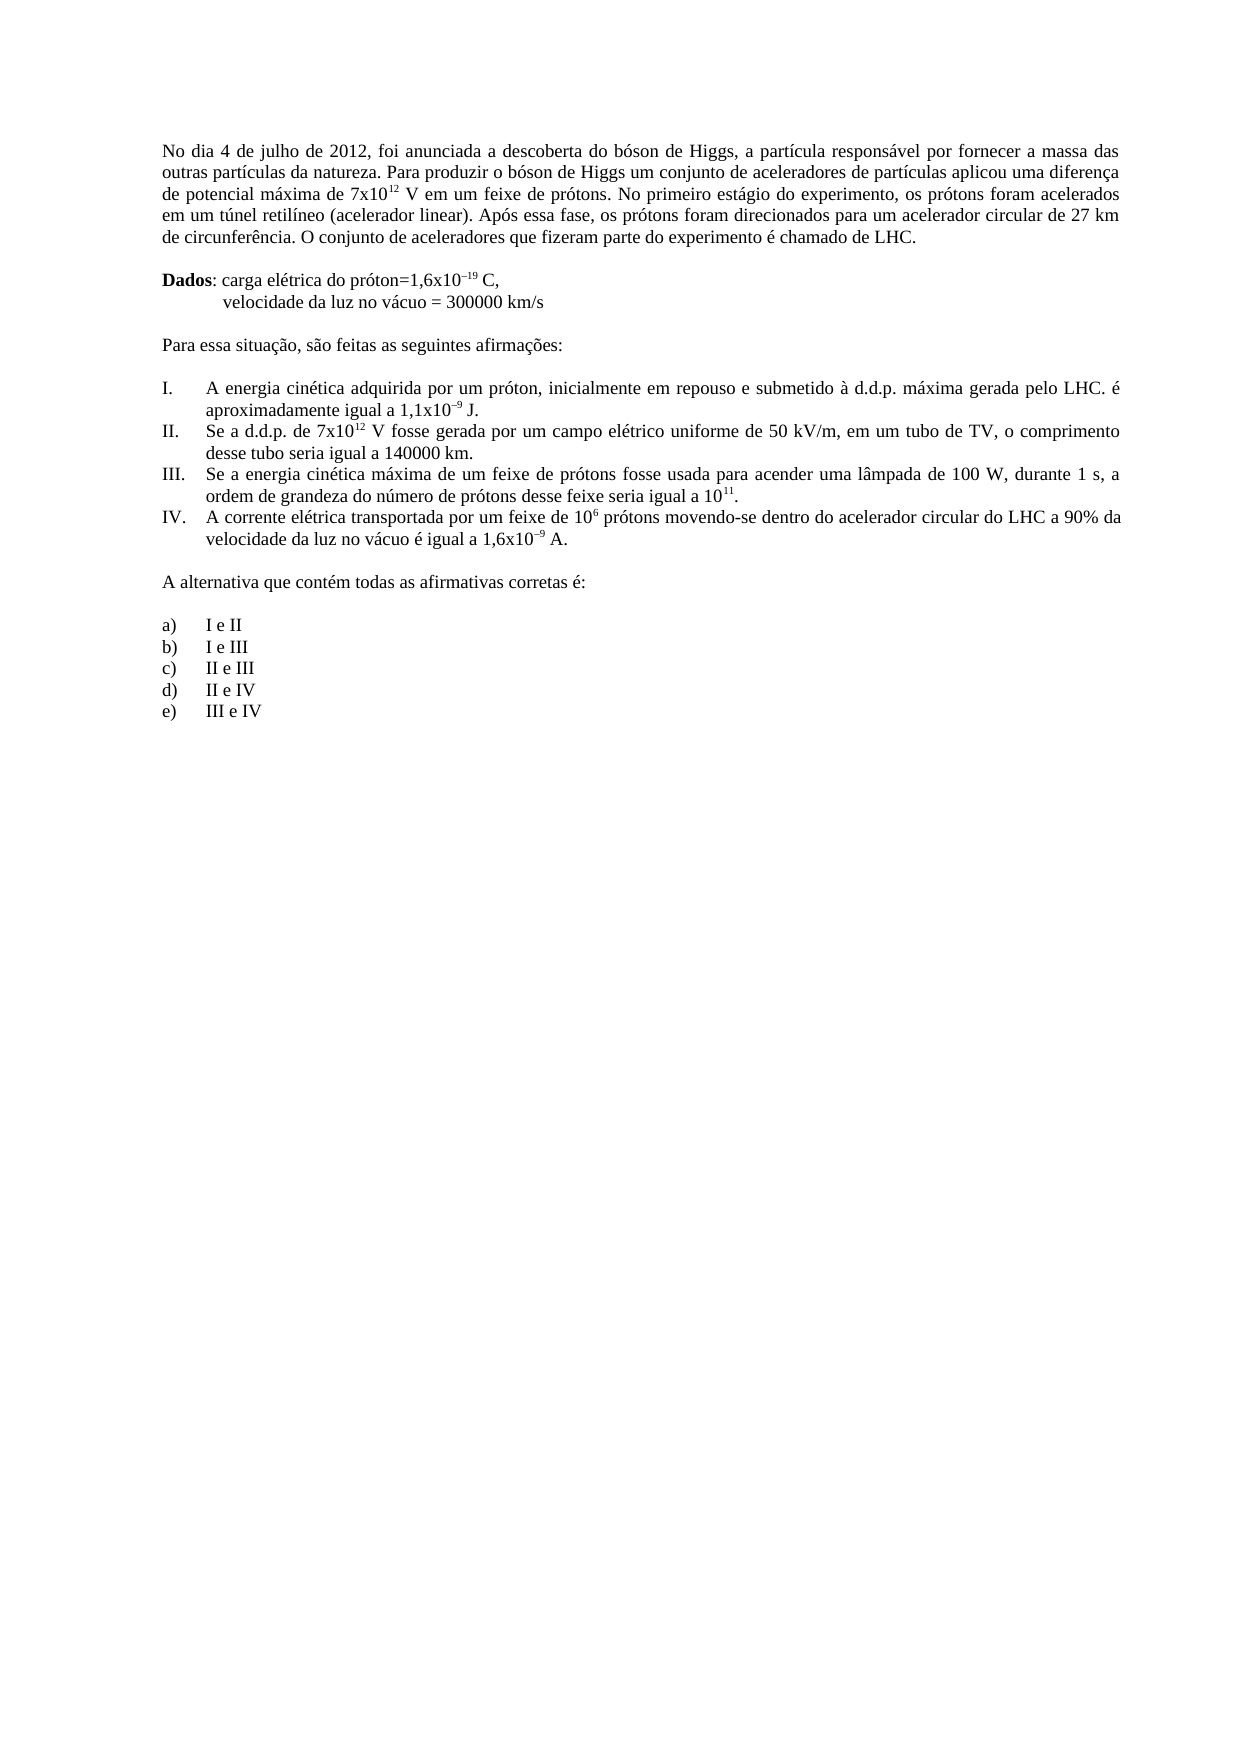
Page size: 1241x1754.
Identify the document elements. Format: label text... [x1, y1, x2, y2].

text III. Se a energia cinética máxima de um feixe de prótons fosse usada para acender uma lâmpada de 100 W, durante 1 s, a ordem de grandeza do número de prótons desse feixe seria igual a 1011. [162, 463, 1122, 506]
text Dados: carga elétrica do próton=1,6x10–19 C, [162, 269, 1122, 291]
text IV. A corrente elétrica transportada por um feixe de 106 prótons movendo-se dentro do acelerador circular do LHC a 90% da velocidade da luz no vácuo é igual a 1,6x10–9 A. [162, 506, 1122, 549]
text a) I e II [162, 614, 1122, 636]
text No dia 4 de julho de 2012, foi anunciada a descoberta do bóson de Higgs, a partícula responsável por fornecer a massa das outras partículas da natureza. Para produzir o bóson de Higgs um conjunto de aceleradores de partículas aplicou uma diferença de potencial máxima de 7x1012 V em um feixe de prótons. No primeiro estágio do experimento, os prótons foram acelerados em um túnel retilíneo (acelerador linear). Após essa fase, os prótons foram direcionados para um acelerador circular de 27 km de circunferência. O conjunto de aceleradores que fizeram parte do experimento é chamado de LHC. [162, 140, 1122, 247]
text e) III e IV [162, 700, 1122, 722]
text II. Se a d.d.p. de 7x1012 V fosse gerada por um campo elétrico uniforme de 50 kV/m, em um tubo de TV, o comprimento desse tubo seria igual a 140000 km. [162, 420, 1122, 463]
text A alternativa que contém todas as afirmativas corretas é: [162, 571, 1122, 592]
text b) I e III [162, 636, 1122, 657]
text d) II e IV [162, 679, 1122, 700]
text c) II e III [162, 657, 1122, 679]
text I. A energia cinética adquirida por um próton, inicialmente em repouso e submetido à d.d.p. máxima gerada pelo LHC. é aproximadamente igual a 1,1x10–9 J. [162, 377, 1122, 420]
text velocidade da luz no vácuo = 300000 km/s [162, 291, 1122, 312]
text Para essa situação, são feitas as seguintes afirmações: [162, 334, 1122, 355]
